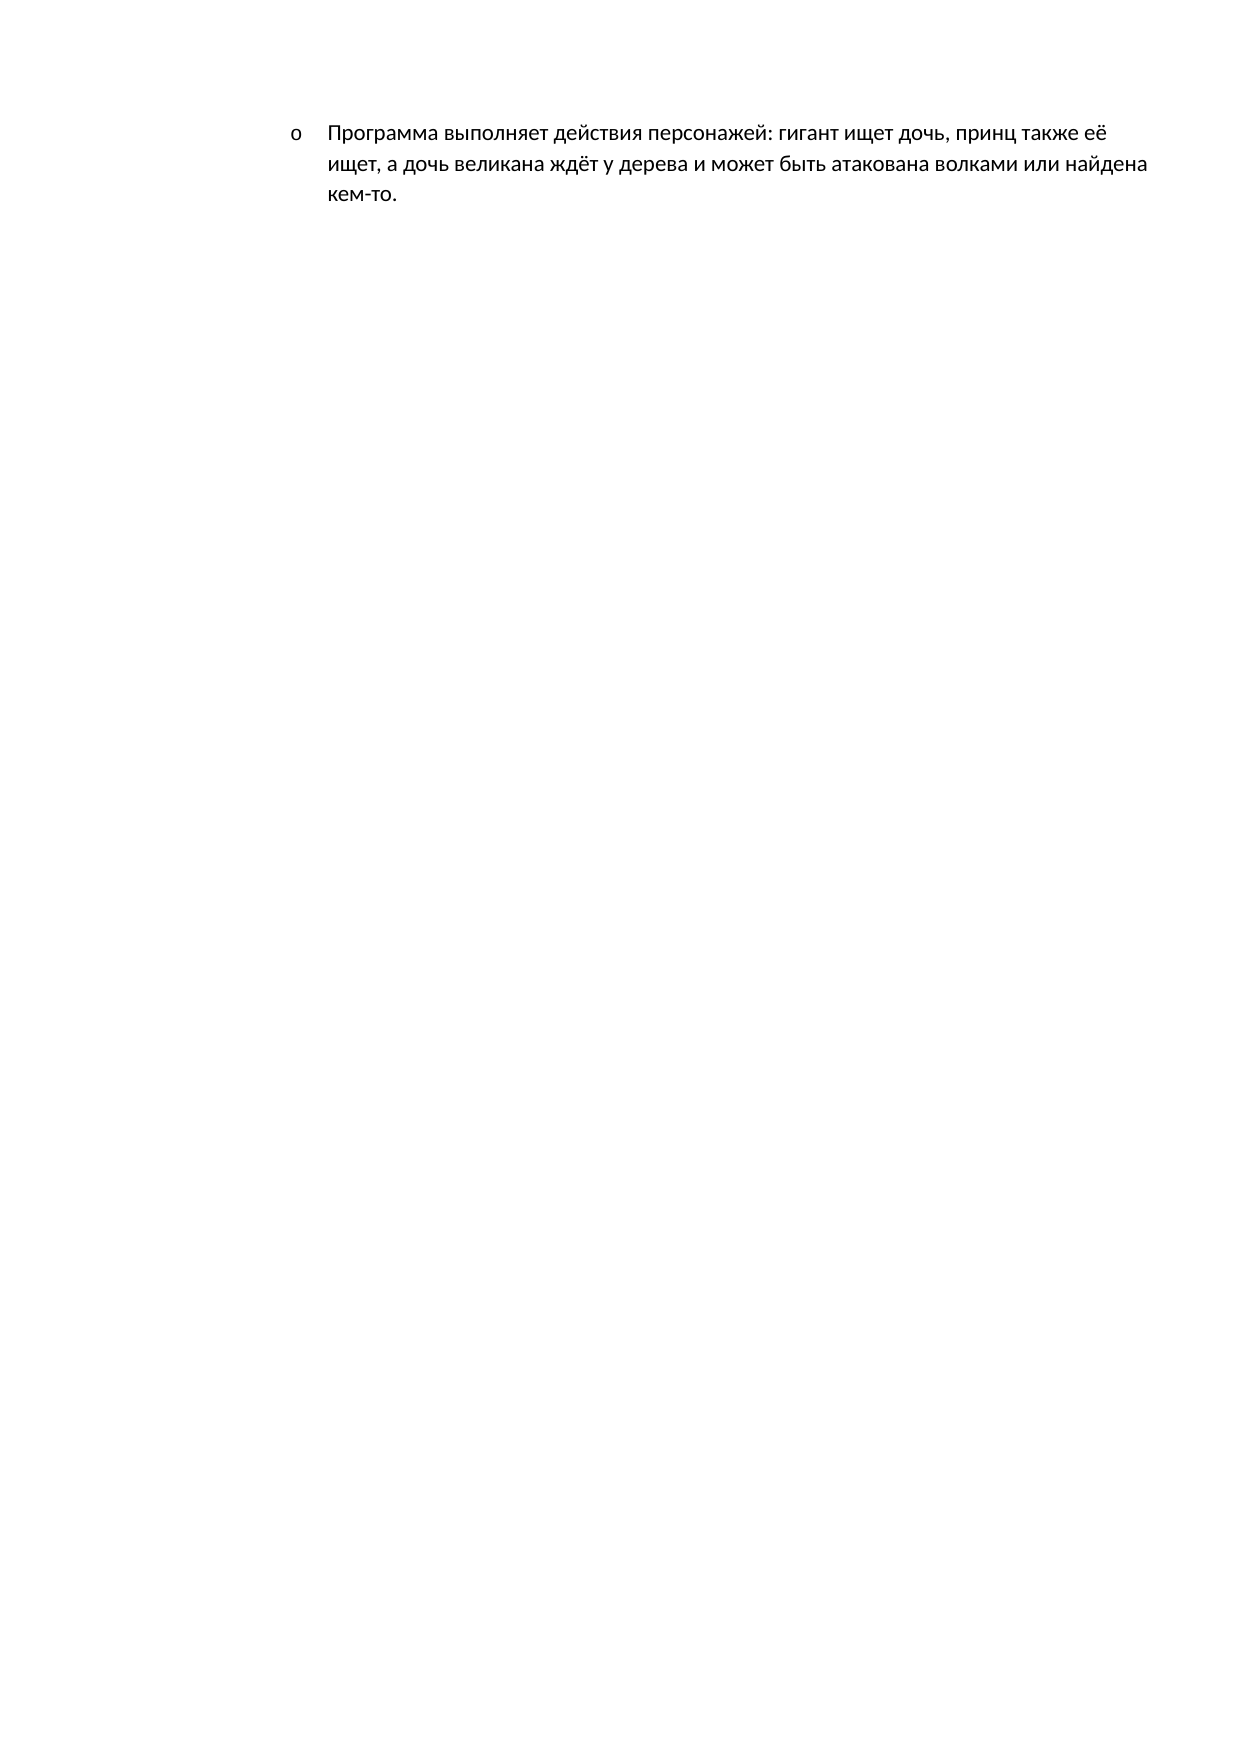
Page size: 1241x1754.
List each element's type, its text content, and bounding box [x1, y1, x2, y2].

list Программа выполняет действия персонажей: гигант ищет дочь, принц также её ищет, а дочь великана ждёт у дерева и может быть атакована волками или найдена кем-то. [290, 118, 1152, 207]
